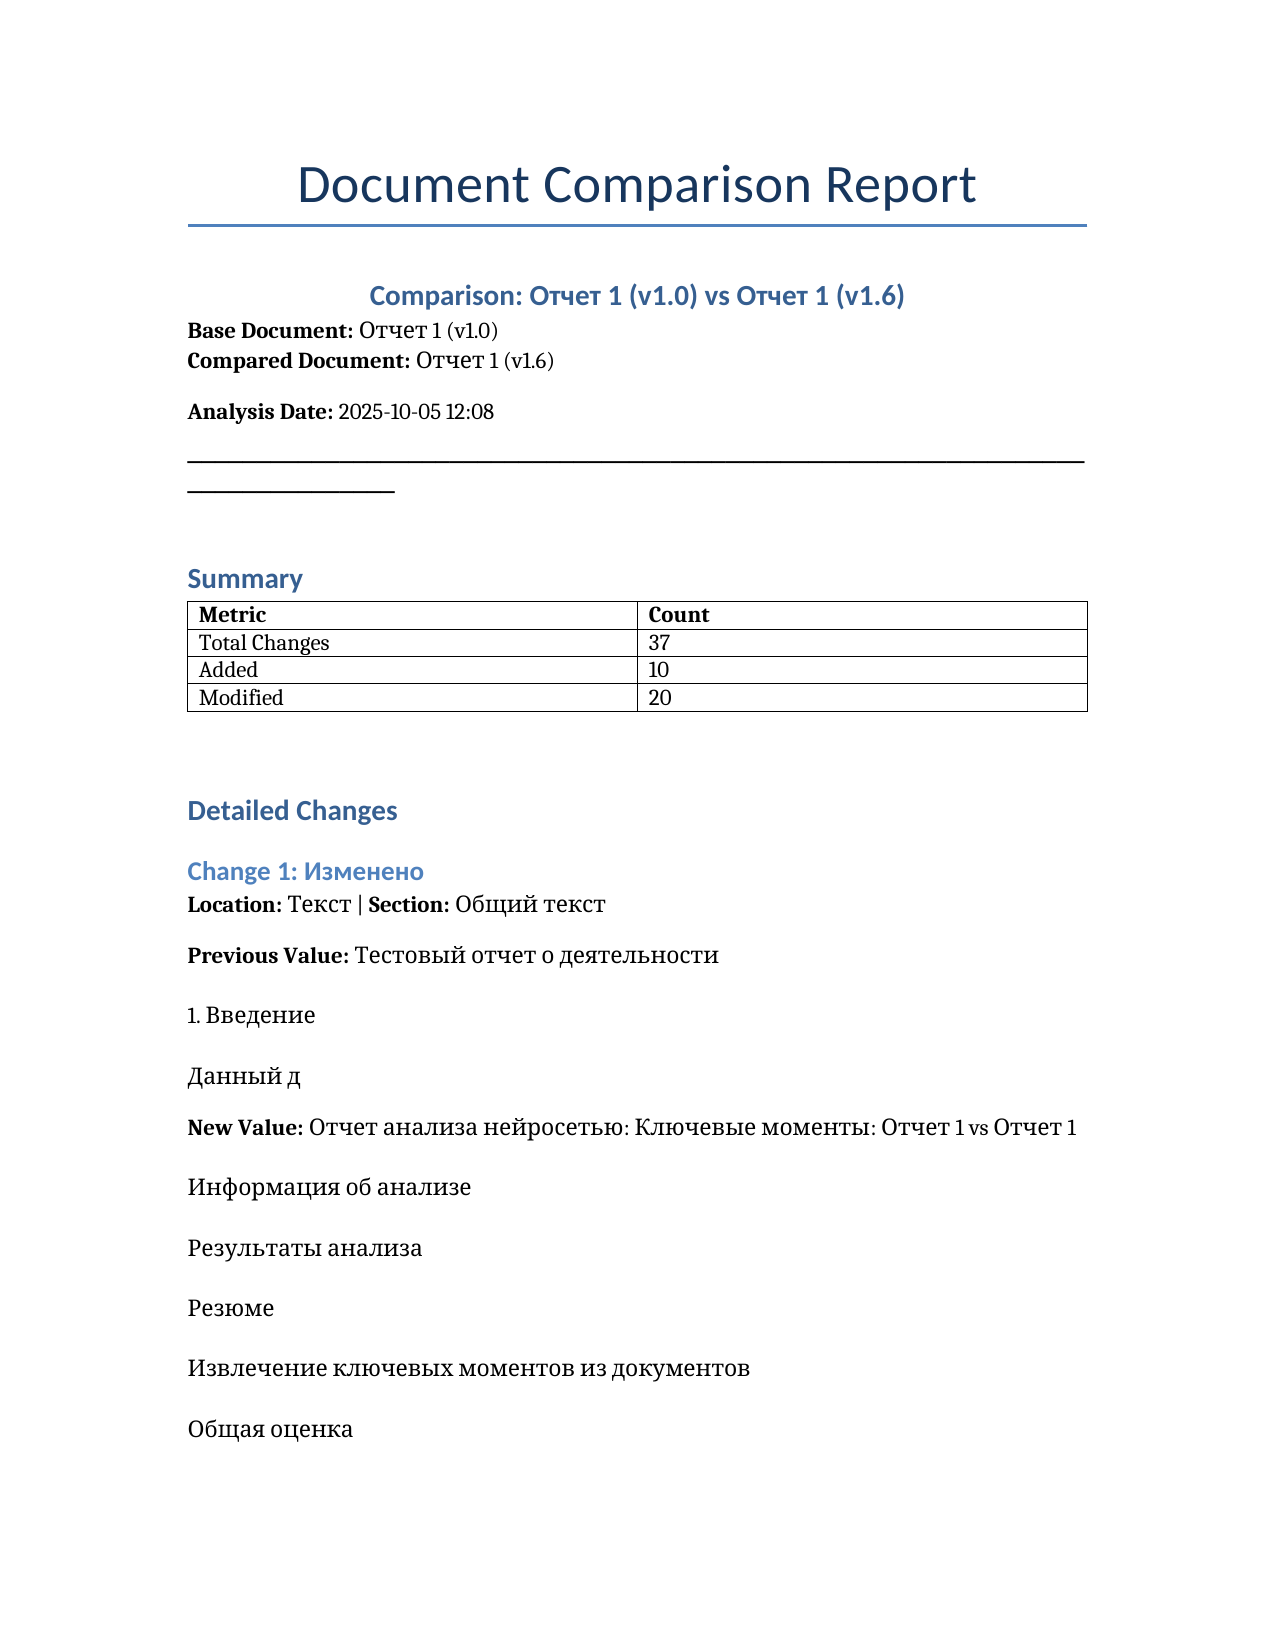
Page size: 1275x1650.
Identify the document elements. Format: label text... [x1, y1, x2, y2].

table_cell Added [188, 657, 637, 683]
text Previous Value: Тестовый отчет о деятельности 1. Введение Данный д [187, 943, 1087, 1090]
text Location: Текст | Section: Общий текст [187, 892, 1087, 918]
text ──────────────────────────────────────────────────────────────────────────────── [187, 450, 1087, 506]
table_cell 37 [638, 630, 1087, 656]
table_header Count [638, 602, 1087, 628]
subtitle Detailed Changes [187, 792, 1087, 828]
text Base Document: Отчет 1 (v1.0) Compared Document: Отчет 1 (v1.6) [187, 317, 1087, 374]
table_cell 10 [638, 657, 1087, 683]
title Document Comparison Report [187, 150, 1087, 227]
subtitle Summary [187, 560, 1087, 596]
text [187, 1114, 1087, 1473]
text Analysis Date: 2025-10-05 12:08 [187, 399, 1087, 425]
table_cell 20 [638, 684, 1087, 711]
table_header Metric [188, 602, 637, 628]
table_cell Total Changes [188, 630, 637, 656]
subtitle Comparison: Отчет 1 (v1.0) vs Отчет 1 (v1.6) [187, 277, 1087, 312]
table_cell Modified [188, 684, 637, 711]
subtitle Change 1: Изменено [187, 854, 1087, 887]
